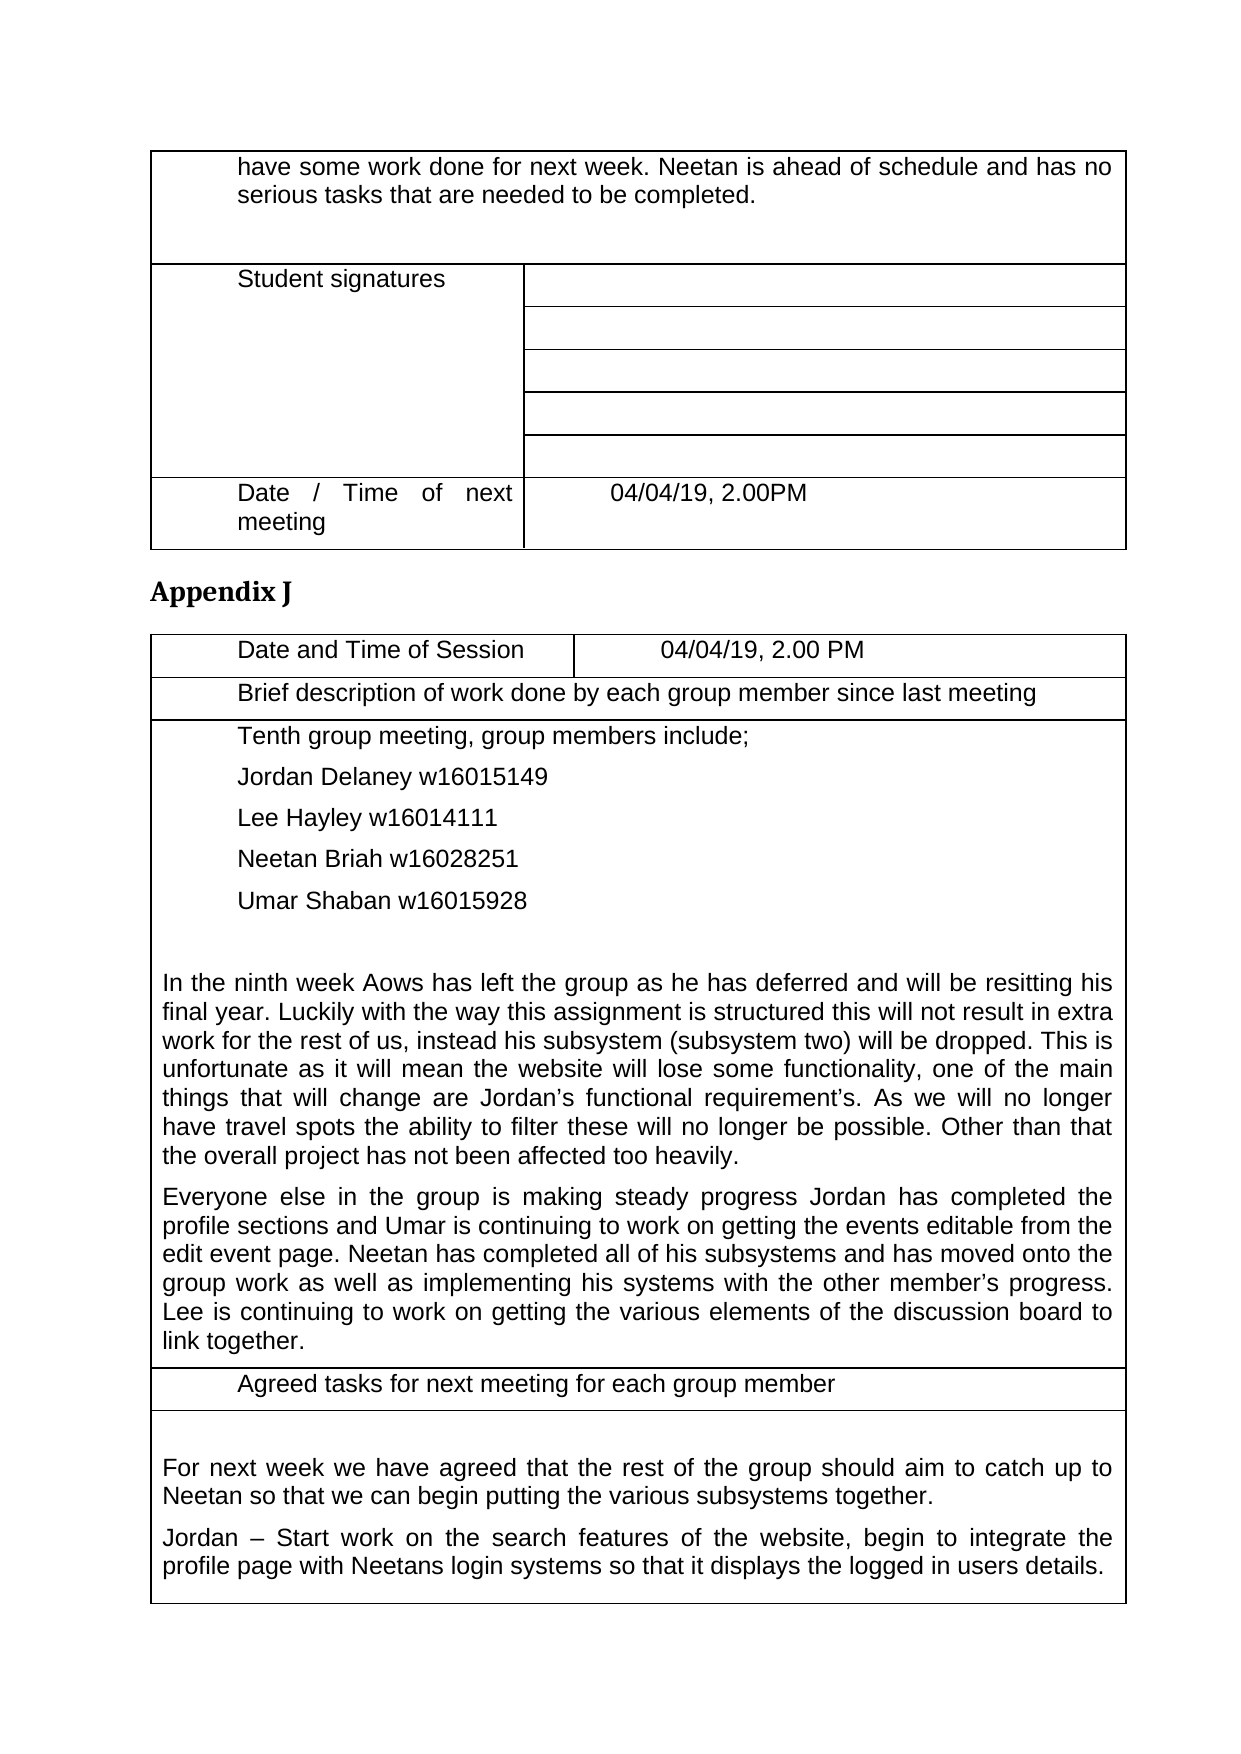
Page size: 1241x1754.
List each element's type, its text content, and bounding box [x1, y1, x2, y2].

table_cell 04/04/19, 2.00PM [525, 478, 1125, 548]
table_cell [152, 152, 1125, 263]
table_cell Date / Time of next meeting [152, 478, 523, 548]
table_cell [525, 307, 1125, 348]
subtitle Appendix J [150, 575, 1090, 608]
table_cell [525, 350, 1125, 391]
table_cell Agreed tasks for next meeting for each group member [152, 1369, 1125, 1410]
table_cell [525, 265, 1125, 306]
table_cell [525, 393, 1125, 434]
table_cell Brief description of work done by each group member since last meeting [152, 678, 1125, 719]
table_cell Student signatures [152, 265, 523, 477]
table_header Date and Time of Session [152, 635, 573, 676]
table_header 04/04/19, 2.00 PM [575, 635, 1125, 676]
table_cell Tenth group meeting, group members include; Jordan Delaney w16015149 Lee Hayley w16014111 Neetan Briah w16028251 Umar Shaban w16015928 In the ninth week Aows has left the group as he has deferred and will be resitting his final year. Luckily with the way this assignment is structured this will not result in extra work for the rest of us, instead his subsystem (subsystem two) will be dropped. This is unfortunate as it will mean the website will lose some functionality, one of the main things that will change are Jordan’s functional requirement’s. As we will no longer have travel spots the ability to filter these will no longer be possible. Other than that the overall project has not been affected too heavily. Everyone else in the group is making steady progress Jordan has completed the profile sections and Umar is continuing to work on getting the events editable from the edit event page. Neetan has completed all of his subsystems and has moved onto the group work as well as implementing his systems with the other member’s progress. Lee is continuing to work on getting the various elements of the discussion board to link together. [152, 721, 1125, 1367]
table_cell [525, 436, 1125, 477]
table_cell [152, 1411, 1125, 1602]
